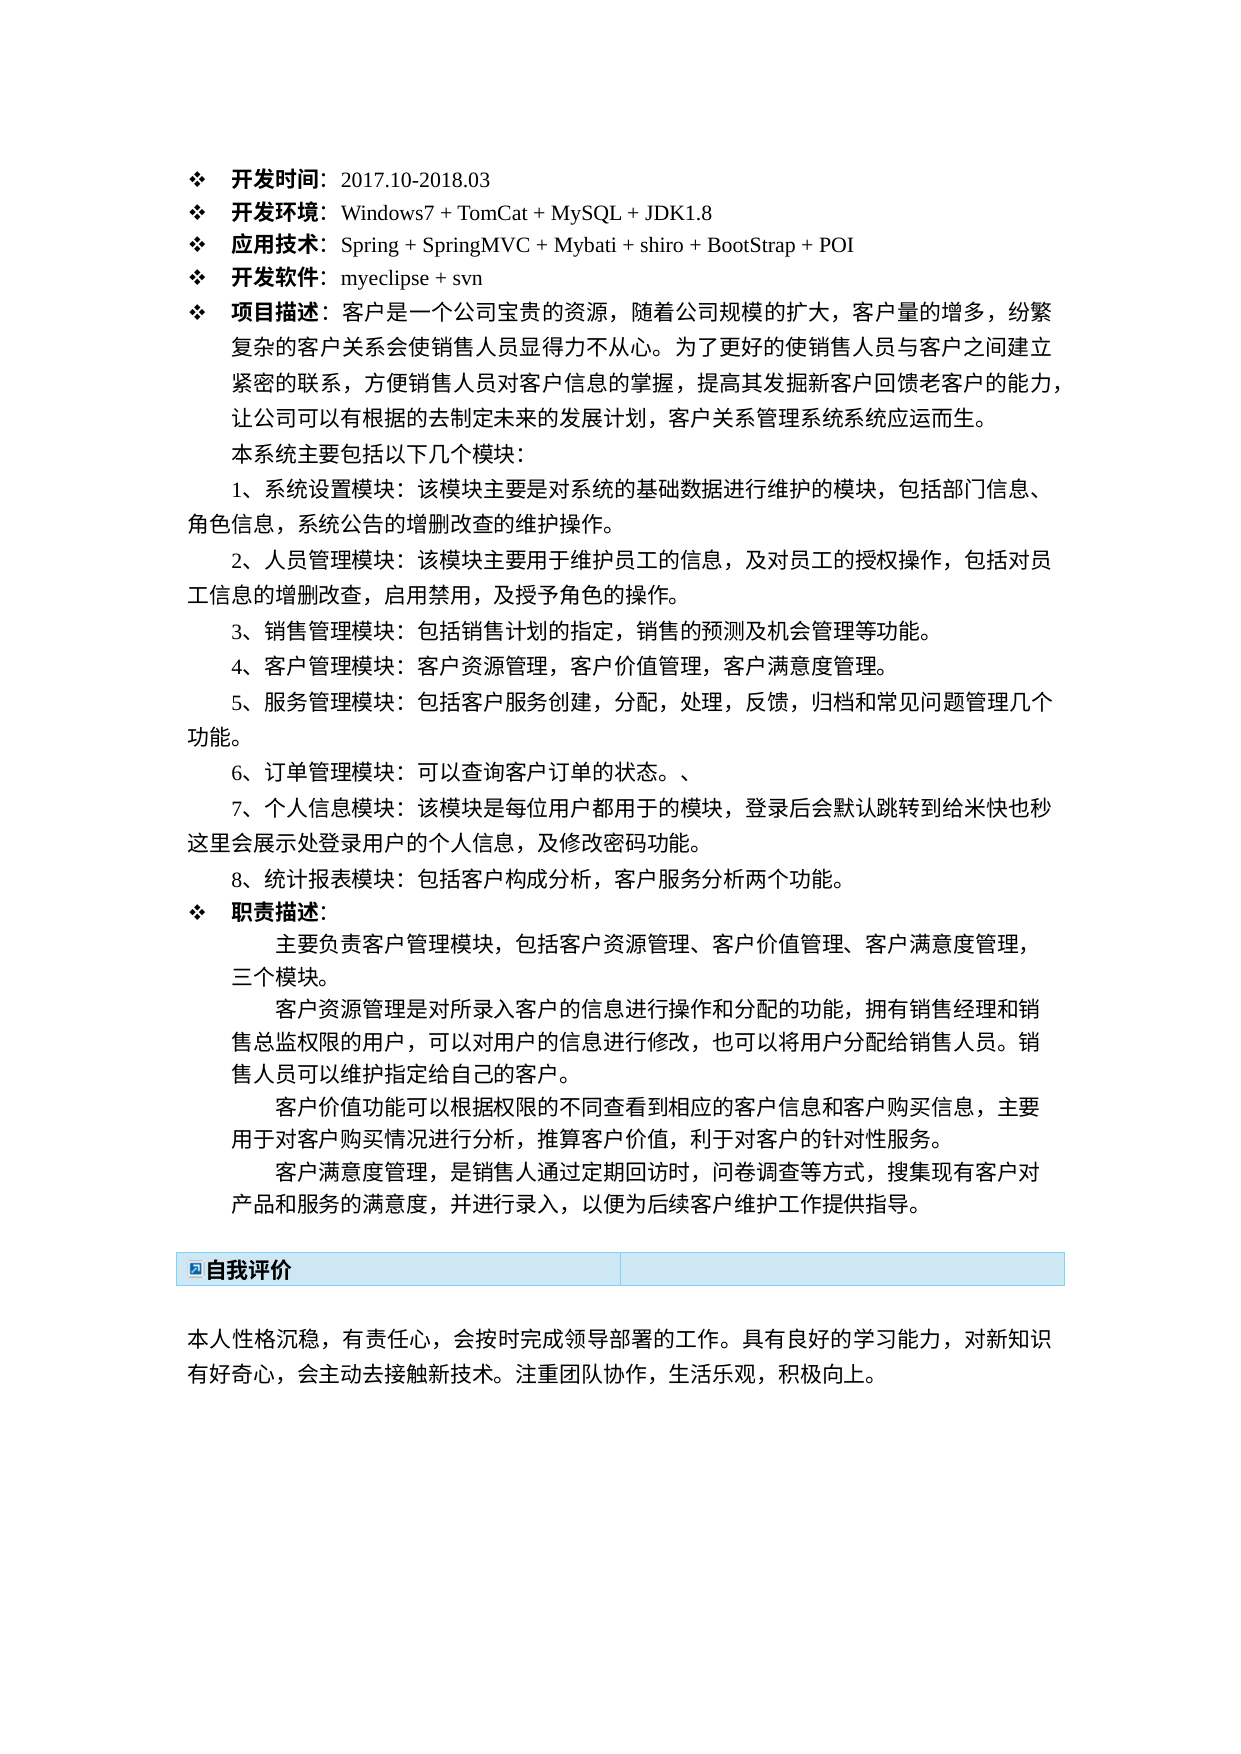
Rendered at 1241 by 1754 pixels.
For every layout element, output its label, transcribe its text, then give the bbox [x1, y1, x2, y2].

text 本人性格沉稳，有责任心，会按时完成领导部署的工作。具有良好的学习能力，对新知识有好奇心，会主动去接触新技术。注重团队协作，生活乐观，积极向上。 [187, 1319, 1053, 1389]
list 统计报表模块：包括客户构成分析，客户服务分析两个功能。 [187, 859, 1053, 894]
list 开发环境：Windows7 + TomCat + MySQL + JDK1.8 [187, 194, 1053, 227]
list 订单管理模块：可以查询客户订单的状态。、 [187, 752, 1053, 788]
list 个人信息模块：该模块是每位用户都用于的模块，登录后会默认跳转到给米快也秒这里会展示处登录用户的个人信息，及修改密码功能。 [187, 788, 1053, 859]
list 系统设置模块：该模块主要是对系统的基础数据进行维护的模块，包括部门信息、角色信息，系统公告的增删改查的维护操作。 [187, 469, 1053, 540]
table_header [621, 1253, 1064, 1285]
text 客户满意度管理，是销售人通过定期回访时，问卷调查等方式，搜集现有客户对产品和服务的满意度，并进行录入，以便为后续客户维护工作提供指导。 [231, 1154, 1053, 1219]
list 销售管理模块：包括销售计划的指定，销售的预测及机会管理等功能。 [187, 611, 1053, 646]
text 本系统主要包括以下几个模块： [187, 434, 1053, 469]
text 客户价值功能可以根据权限的不同查看到相应的客户信息和客户购买信息，主要用于对客户购买情况进行分析，推算客户价值，利于对客户的针对性服务。 [231, 1089, 1053, 1154]
list 应用技术：Spring + SpringMVC + Mybati + shiro + BootStrap + POI [187, 227, 1053, 259]
list 服务管理模块：包括客户服务创建，分配，处理，反馈，归档和常见问题管理几个功能。 [187, 682, 1053, 752]
list 项目描述：客户是一个公司宝贵的资源，随着公司规模的扩大，客户量的增多，纷繁复杂的客户关系会使销售人员显得力不从心。为了更好的使销售人员与客户之间建立紧密的联系，方便销售人员对客户信息的掌握，提高其发掘新客户回馈老客户的能力，让公司可以有根据的去制定未来的发展计划，客户关系管理系统系统应运而生。 [187, 292, 1053, 434]
list 职责描述： [187, 894, 1053, 927]
text 主要负责客户管理模块，包括客户资源管理、客户价值管理、客户满意度管理，三个模块。 [231, 927, 1053, 992]
list 客户管理模块：客户资源管理，客户价值管理，客户满意度管理。 [187, 646, 1053, 682]
text 客户资源管理是对所录入客户的信息进行操作和分配的功能，拥有销售经理和销售总监权限的用户，可以对用户的信息进行修改，也可以将用户分配给销售人员。销售人员可以维护指定给自己的客户。 [231, 992, 1053, 1089]
list 人员管理模块：该模块主要用于维护员工的信息，及对员工的授权操作，包括对员工信息的增删改查，启用禁用，及授予角色的操作。 [187, 540, 1053, 611]
list 开发时间：2017.10-2018.03 [187, 162, 1053, 194]
picture [187, 1260, 205, 1278]
table_header 自我评价 [177, 1253, 620, 1285]
list 开发软件：myeclipse + svn [187, 259, 1053, 292]
